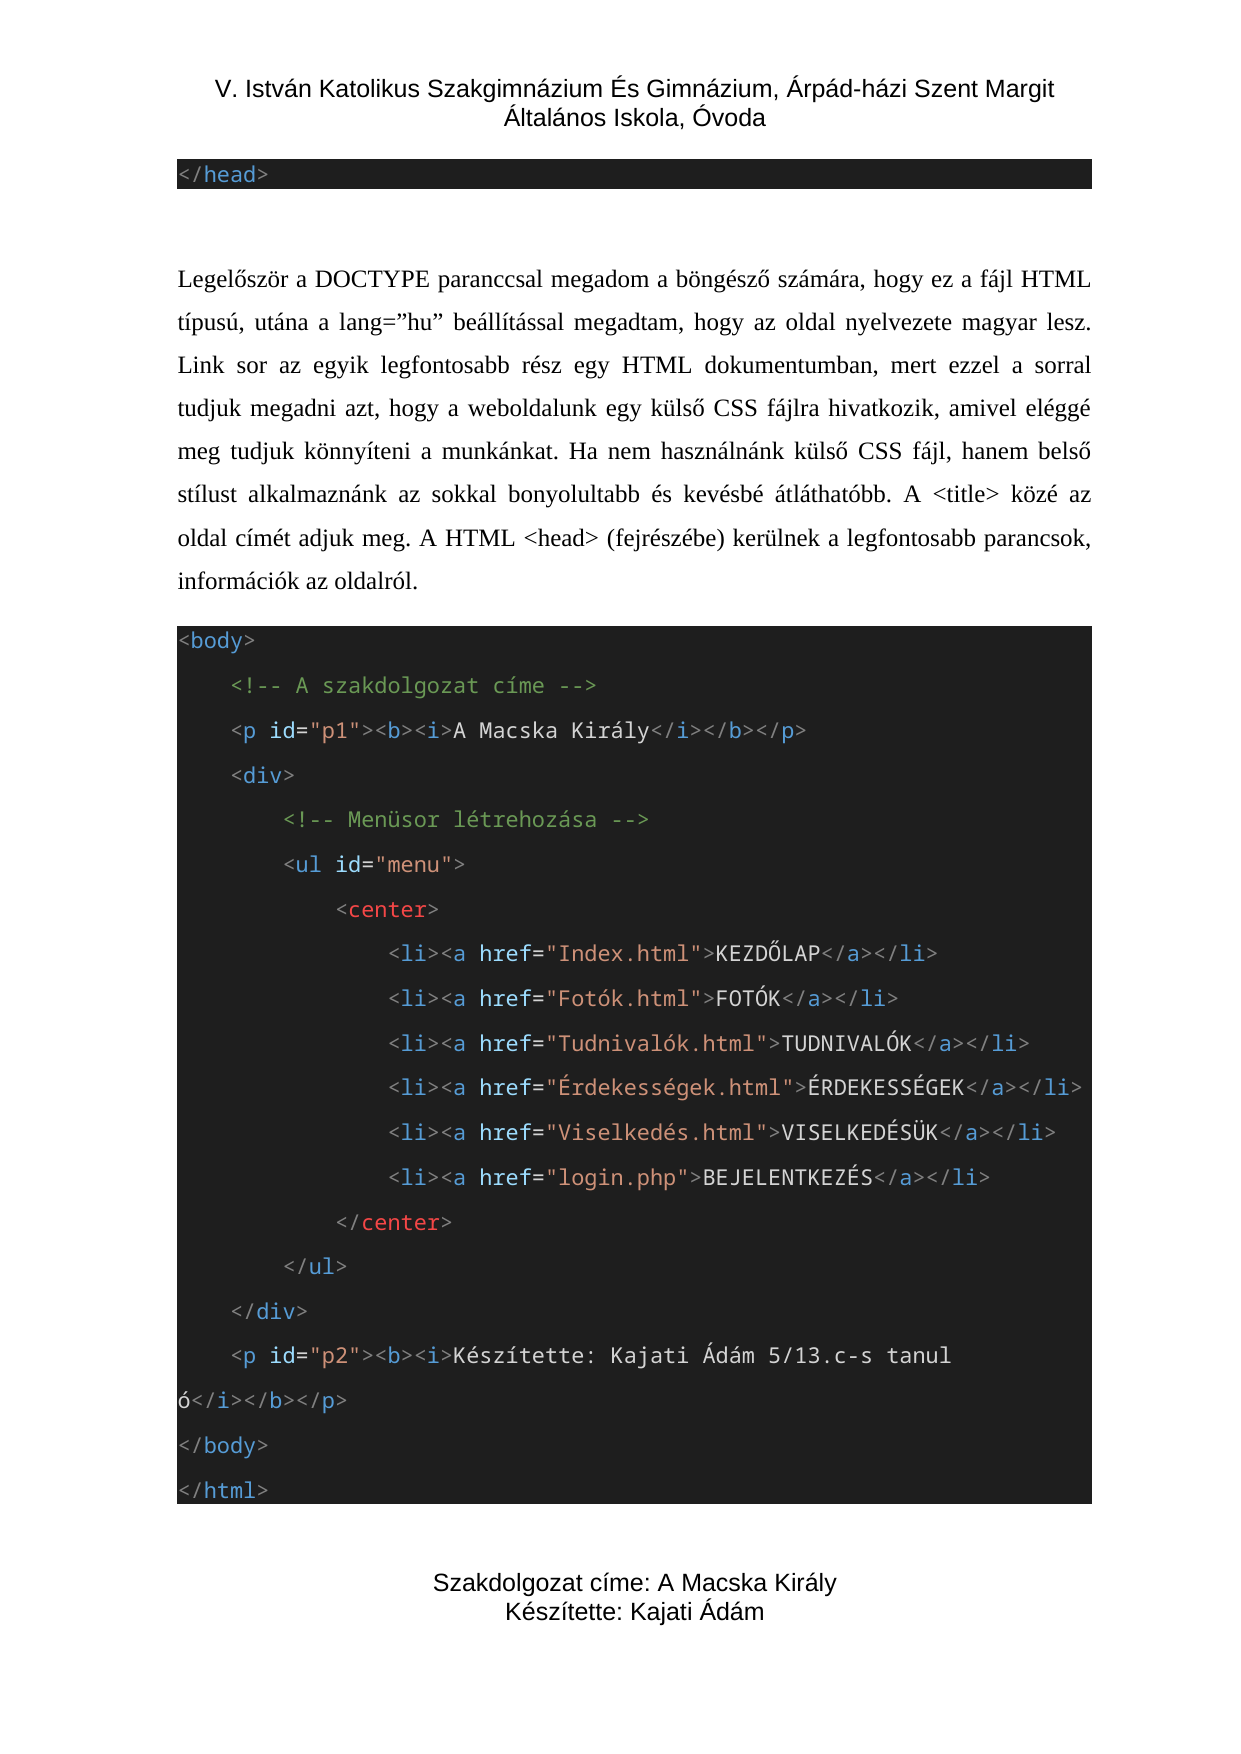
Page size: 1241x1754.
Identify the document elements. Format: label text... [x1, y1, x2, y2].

text </center> [177, 1206, 1092, 1236]
text </div> [177, 1296, 1092, 1326]
text <li><a href="Fotók.html">FOTÓK</a></li> [177, 983, 1092, 1013]
text <div> [177, 759, 1092, 789]
text </ul> [177, 1251, 1092, 1281]
text <ul id="menu"> [177, 849, 1092, 879]
text <li><a href="Index.html">KEZDŐLAP</a></li> [177, 938, 1092, 968]
text Legelőször a DOCTYPE paranccsal megadom a böngésző számára, hogy ez a fájl HTML típusú, utána a lang=”hu” beállítással megadtam, hogy az oldal nyelvezete magyar lesz. Link sor az egyik legfontosabb rész egy HTML dokumentumban, mert ezzel a sorral tudjuk megadni azt, hogy a weboldalunk egy külső CSS fájlra hivatkozik, amivel eléggé meg tudjuk könnyíteni a munkánkat. Ha nem használnánk külső CSS fájl, hanem belső stílust alkalmaznánk az sokkal bonyolultabb és kevésbé átláthatóbb. A <title> közé az oldal címét adjuk meg. A HTML <head> (fejrészébe) kerülnek a legfontosabb parancsok, információk az oldalról. [177, 264, 1092, 594]
text <!-- Menüsor létrehozása --> [177, 804, 1092, 834]
text <center> [177, 894, 1092, 923]
text <p id="p1"><b><i>A Macska Király</i></b></p> [177, 715, 1092, 745]
text </head> [177, 159, 1092, 189]
text <p id="p2"><b><i>Készítette: Kajati Ádám 5/13.c-s tanuló</i></b></p> [177, 1341, 1092, 1415]
text <li><a href="Érdekességek.html">ÉRDEKESSÉGEK</a></li> [177, 1072, 1092, 1102]
text <li><a href="login.php">BEJELENTKEZÉS</a></li> [177, 1162, 1092, 1192]
text </body> [177, 1430, 1092, 1460]
text <!-- A szakdolgozat címe --> [177, 670, 1092, 700]
text </html> [177, 1474, 1092, 1504]
text <li><a href="Tudnivalók.html">TUDNIVALÓK</a></li> [177, 1028, 1092, 1057]
text <body> [177, 626, 1092, 655]
text <li><a href="Viselkedés.html">VISELKEDÉSÜK</a></li> [177, 1117, 1092, 1147]
